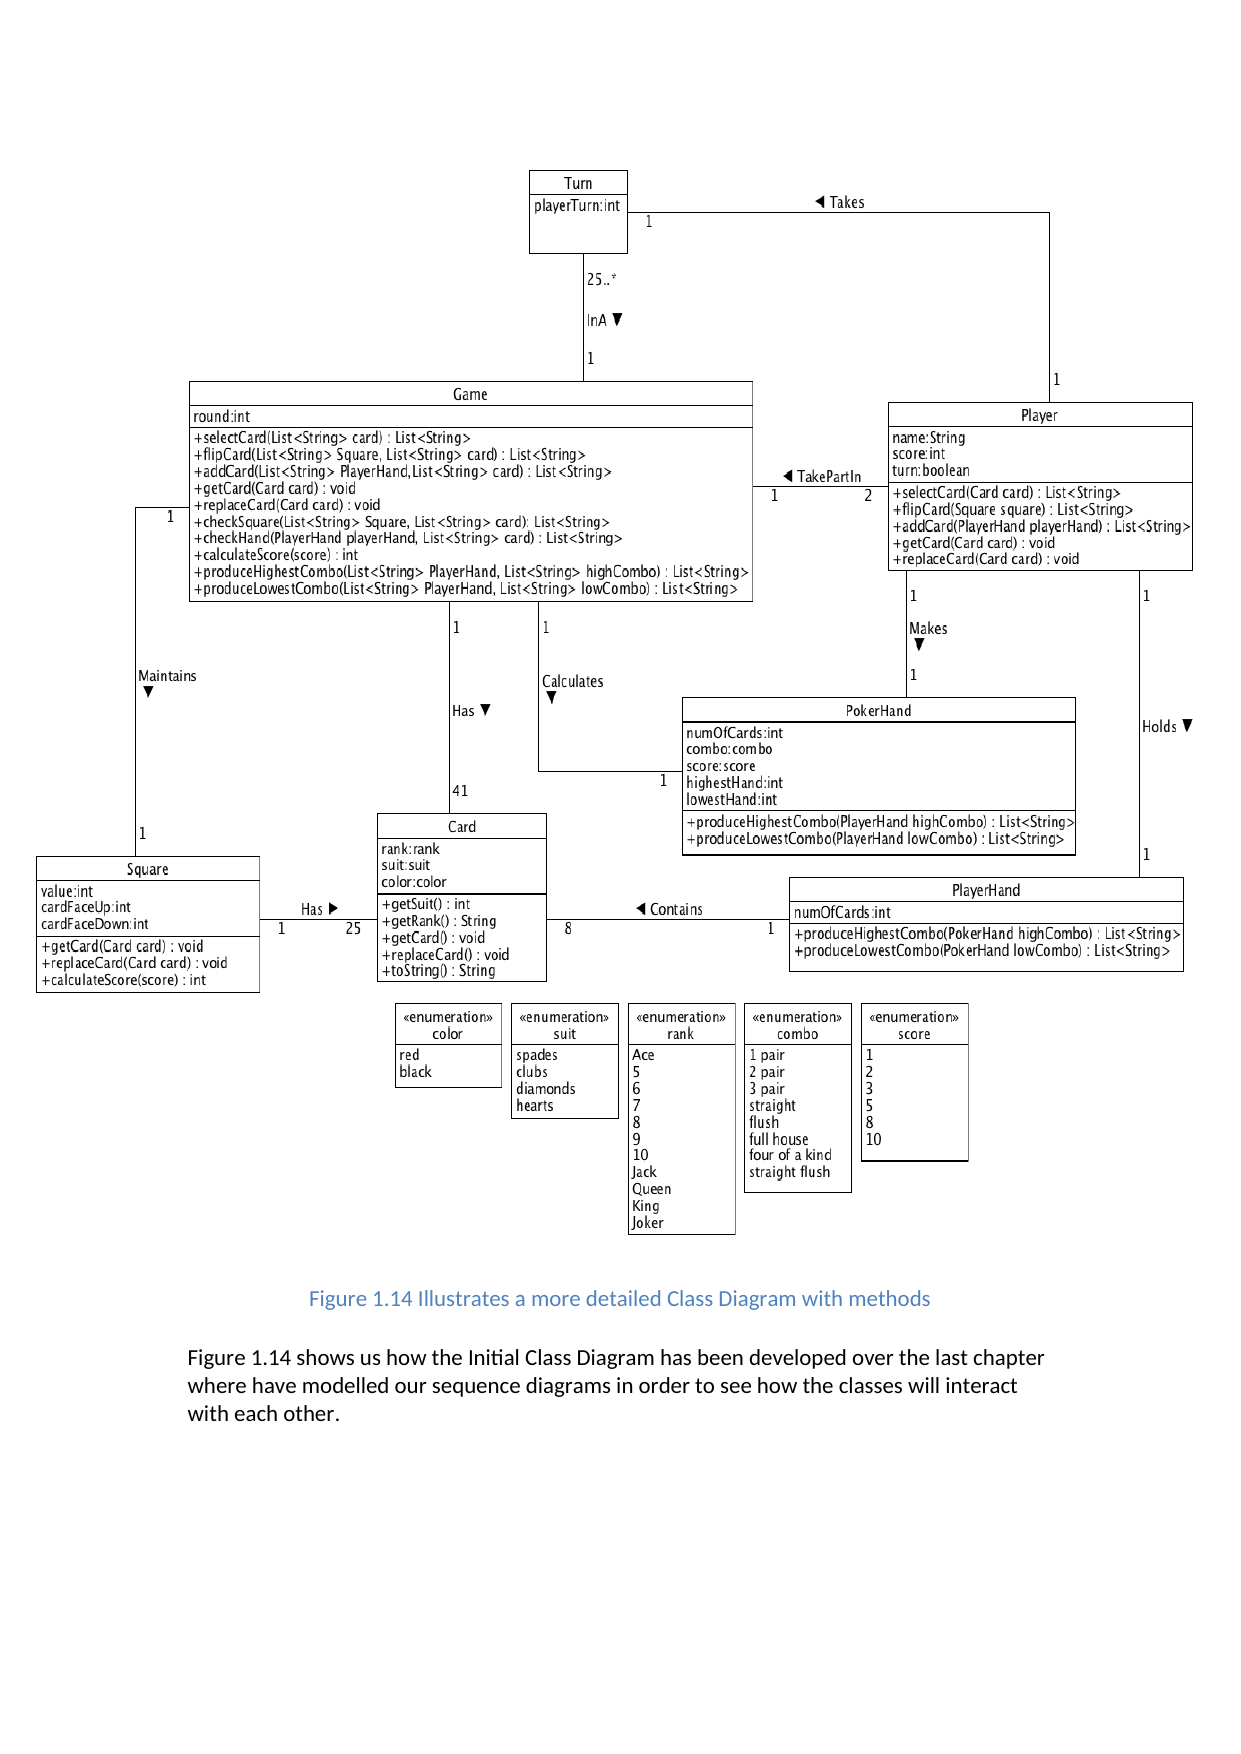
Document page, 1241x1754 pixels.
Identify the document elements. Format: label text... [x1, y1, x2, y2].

text Figure 1.14 shows us how the Initial Class Diagram has been developed over the last chapter where have modelled our sequence diagrams in order to see how the classes will interact with each other. [187, 1343, 1053, 1427]
picture [18, 149, 1219, 1257]
text Figure 1.14 Illustrates a more detailed Class Diagram with methods [187, 1284, 1053, 1312]
